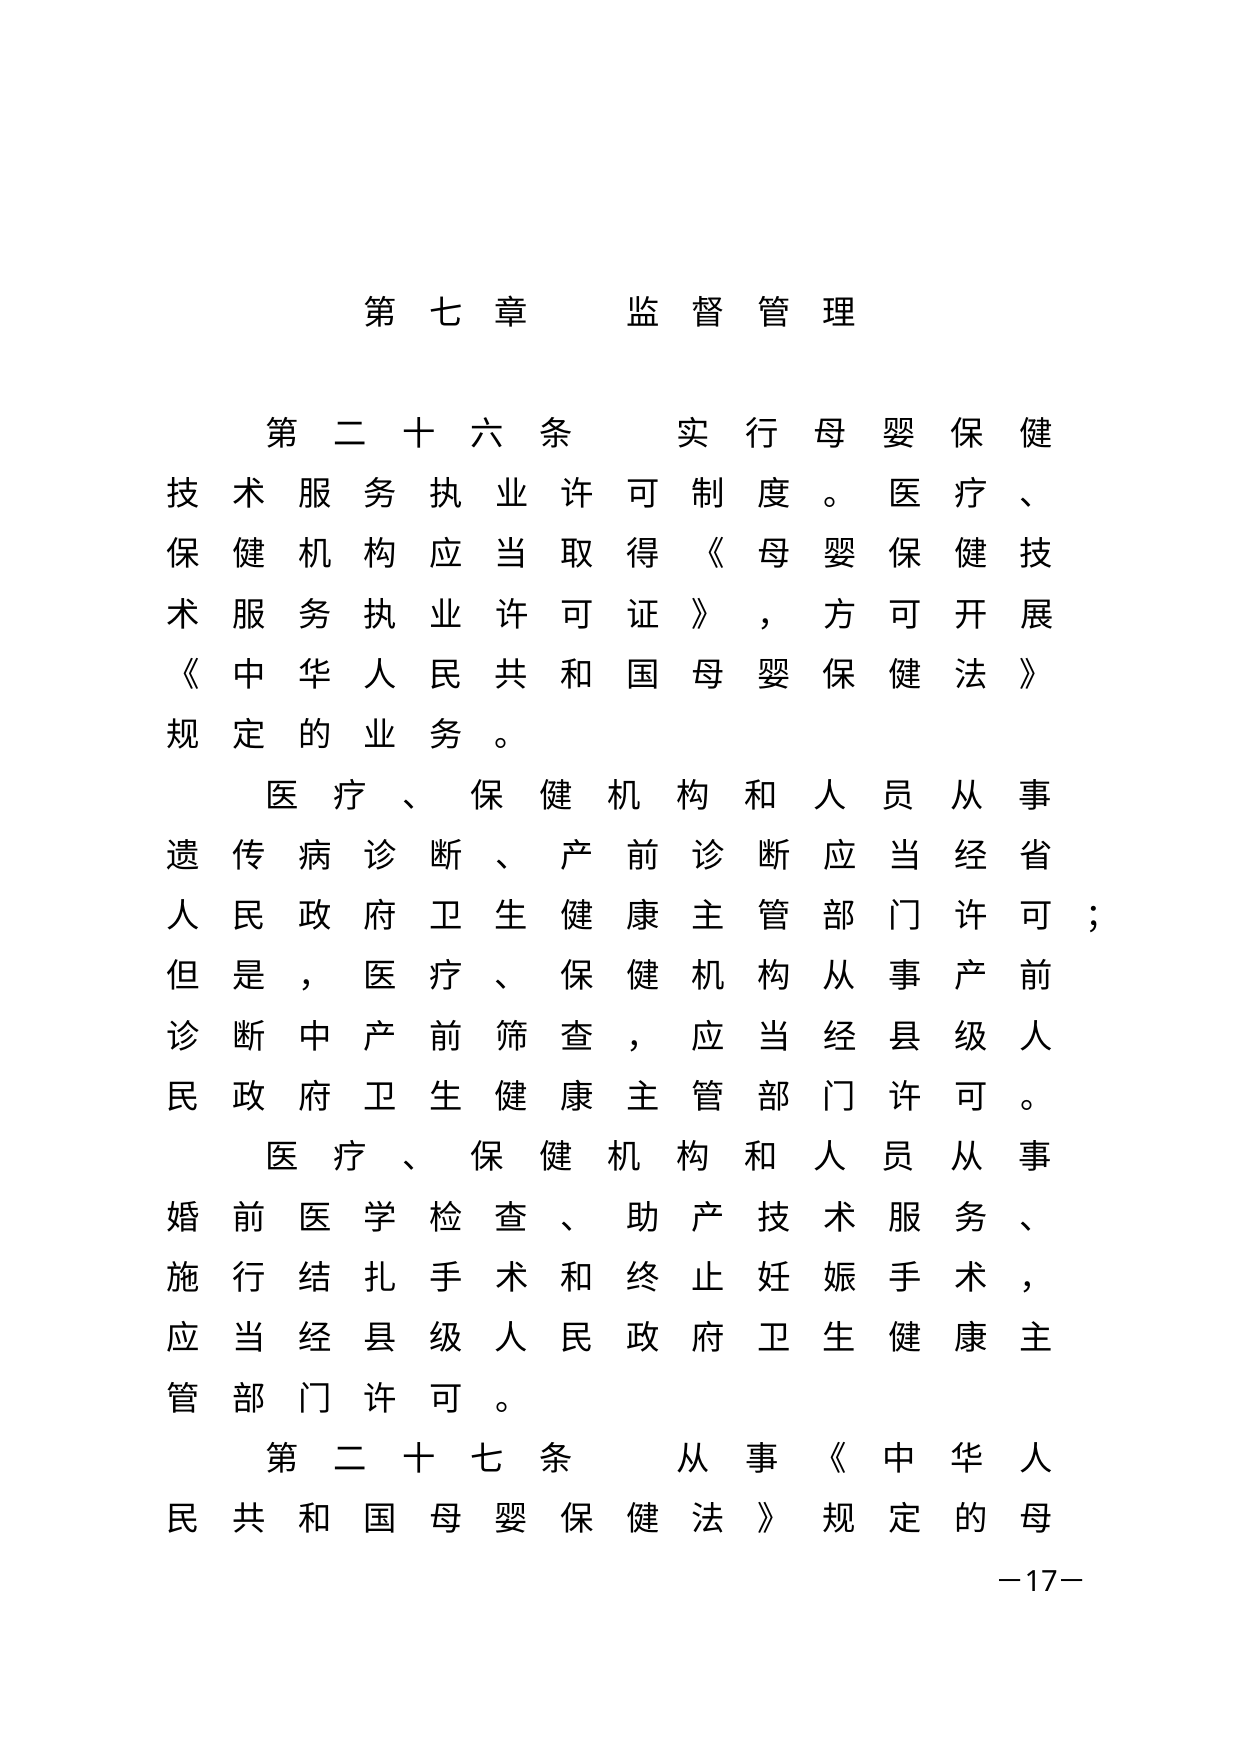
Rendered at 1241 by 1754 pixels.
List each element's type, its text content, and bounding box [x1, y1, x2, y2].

text 医疗、保健机构和人员从事婚前医学检查、助产技术服务、施行结扎手术和终止妊娠手术，应当经县级人民政府卫生健康主管部门许可。 [167, 1124, 1085, 1426]
text 第二十七条 从事《中华人民共和国母婴保健法》规定的母婴保健技术服务人员，应当参加专业知识培训，经考核取得《母婴保健技术考核合格证书》，方可从事相应的技术工作。考核合格的妇产科医师在《医师执业证》上加注相应的母婴保健技术项目。 [167, 1426, 1085, 1546]
text 医疗、保健机构和人员从事遗传病诊断、产前诊断应当经省人民政府卫生健康主管部门许可；但是，医疗、保健机构从事产前诊断中产前筛查，应当经县级人民政府卫生健康主管部门许可。 [167, 762, 1085, 1124]
text 第七章 监督管理 [167, 280, 1085, 340]
text 第二十六条 实行母婴保健技术服务执业许可制度。医疗、保健机构应当取得《母婴保健技术服务执业许可证》，方可开展《中华人民共和国母婴保健法》规定的业务。 [167, 400, 1085, 762]
